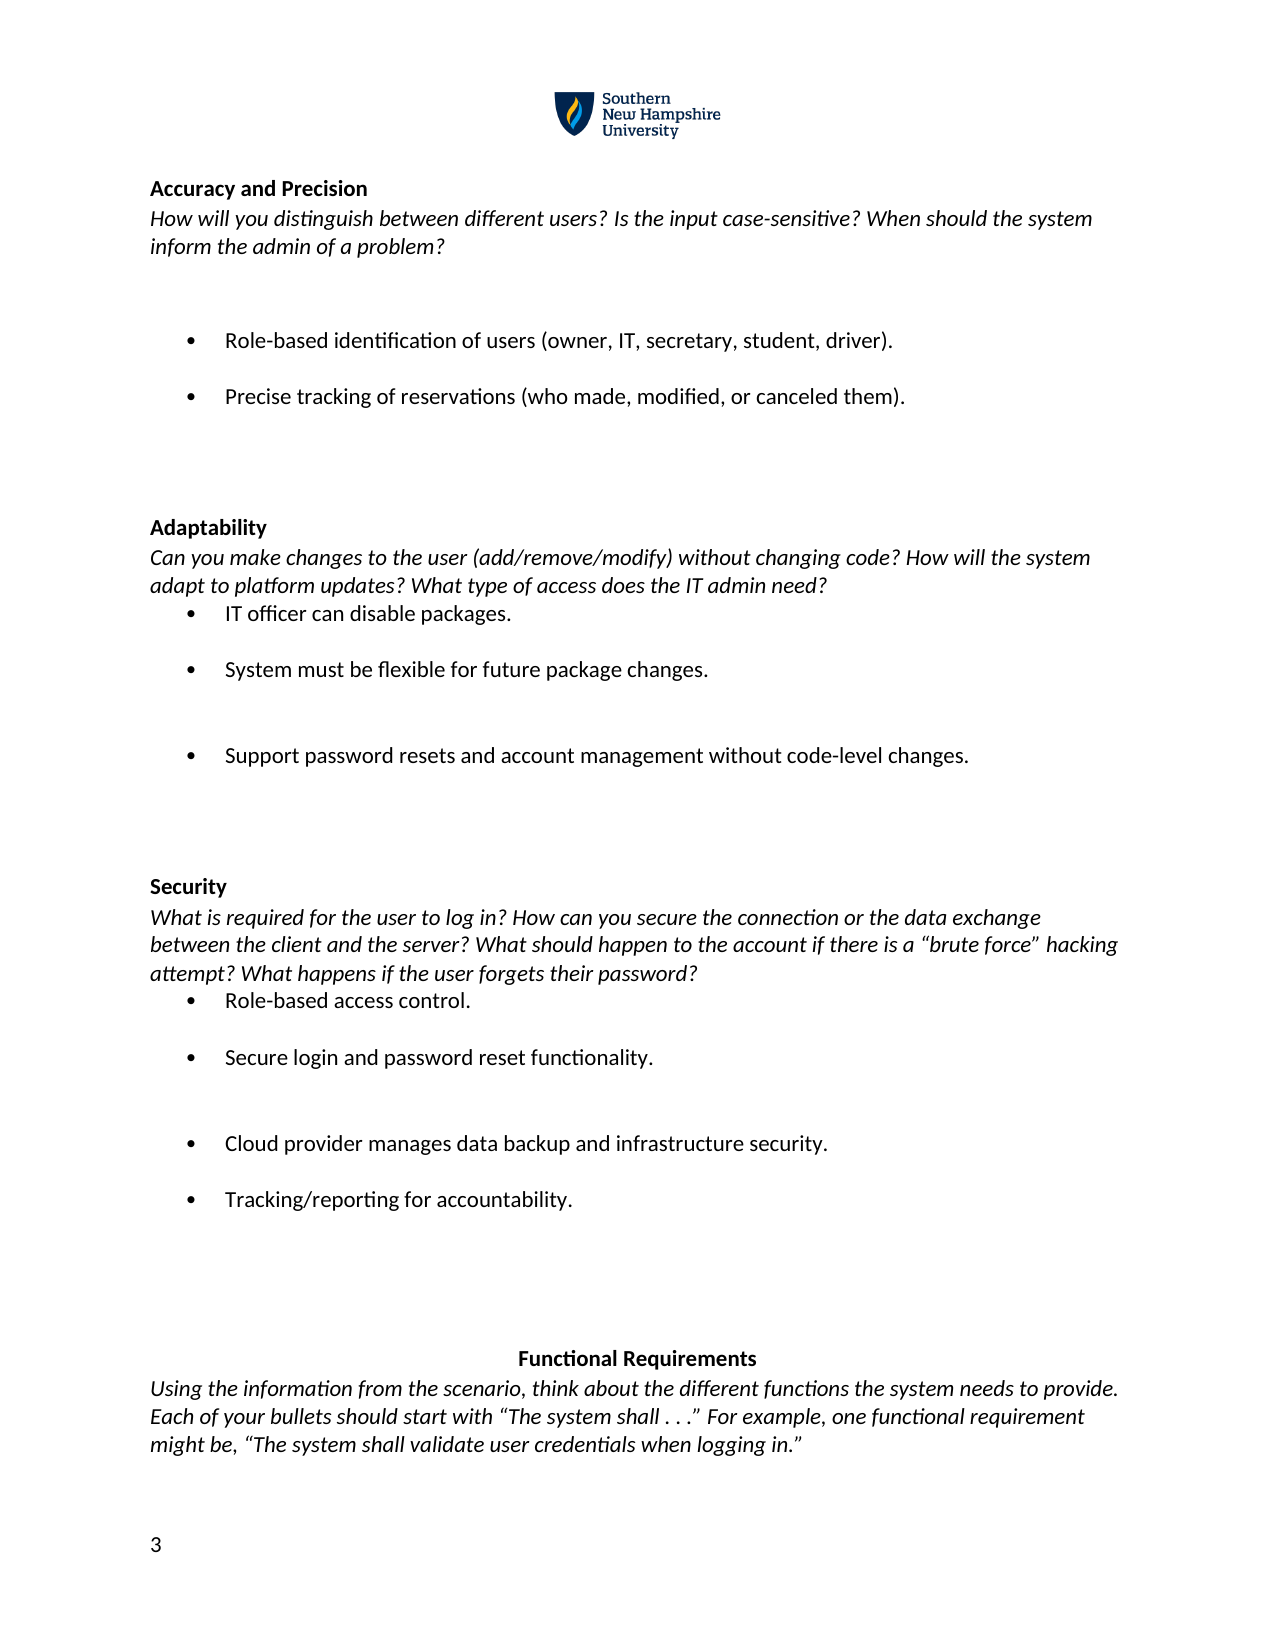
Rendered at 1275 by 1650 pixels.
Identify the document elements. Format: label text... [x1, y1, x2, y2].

text How will you distinguish between different users? Is the input case-sensitive? When should the system inform the admin of a problem? [150, 204, 1125, 260]
text Can you make changes to the user (add/remove/modify) without changing code? How will the system adapt to platform updates? What type of access does the IT admin need? [150, 543, 1125, 599]
list Role-based access control. [187, 987, 1125, 1015]
subtitle Security [150, 872, 1125, 900]
subtitle Accuracy and Precision [150, 174, 1125, 202]
picture [546, 75, 729, 154]
list IT officer can disable packages. [187, 599, 1125, 627]
list Secure login and password reset functionality. [187, 1043, 1125, 1071]
subtitle Functional Requirements [150, 1344, 1125, 1372]
list Support password resets and account management without code-level changes. [187, 741, 1125, 769]
list Cloud provider manages data backup and infrastructure security. [187, 1129, 1125, 1157]
list System must be flexible for future package changes. [187, 655, 1125, 683]
text Using the information from the scenario, think about the different functions the system needs to provide. Each of your bullets should start with “The system shall . . .” For example, one functional requirement might be, “The system shall validate user credentials when logging in.” [150, 1374, 1125, 1458]
list Role-based identification of users (owner, IT, secretary, student, driver). [187, 326, 1125, 354]
list Tracking/reporting for accountability. [187, 1185, 1125, 1213]
text What is required for the user to log in? How can you secure the connection or the data exchange between the client and the server? What should happen to the account if there is a “brute force” hacking attempt? What happens if the user forgets their password? [150, 903, 1125, 987]
subtitle Adaptability [150, 513, 1125, 541]
list Precise tracking of reservations (who made, modified, or canceled them). [187, 382, 1125, 410]
